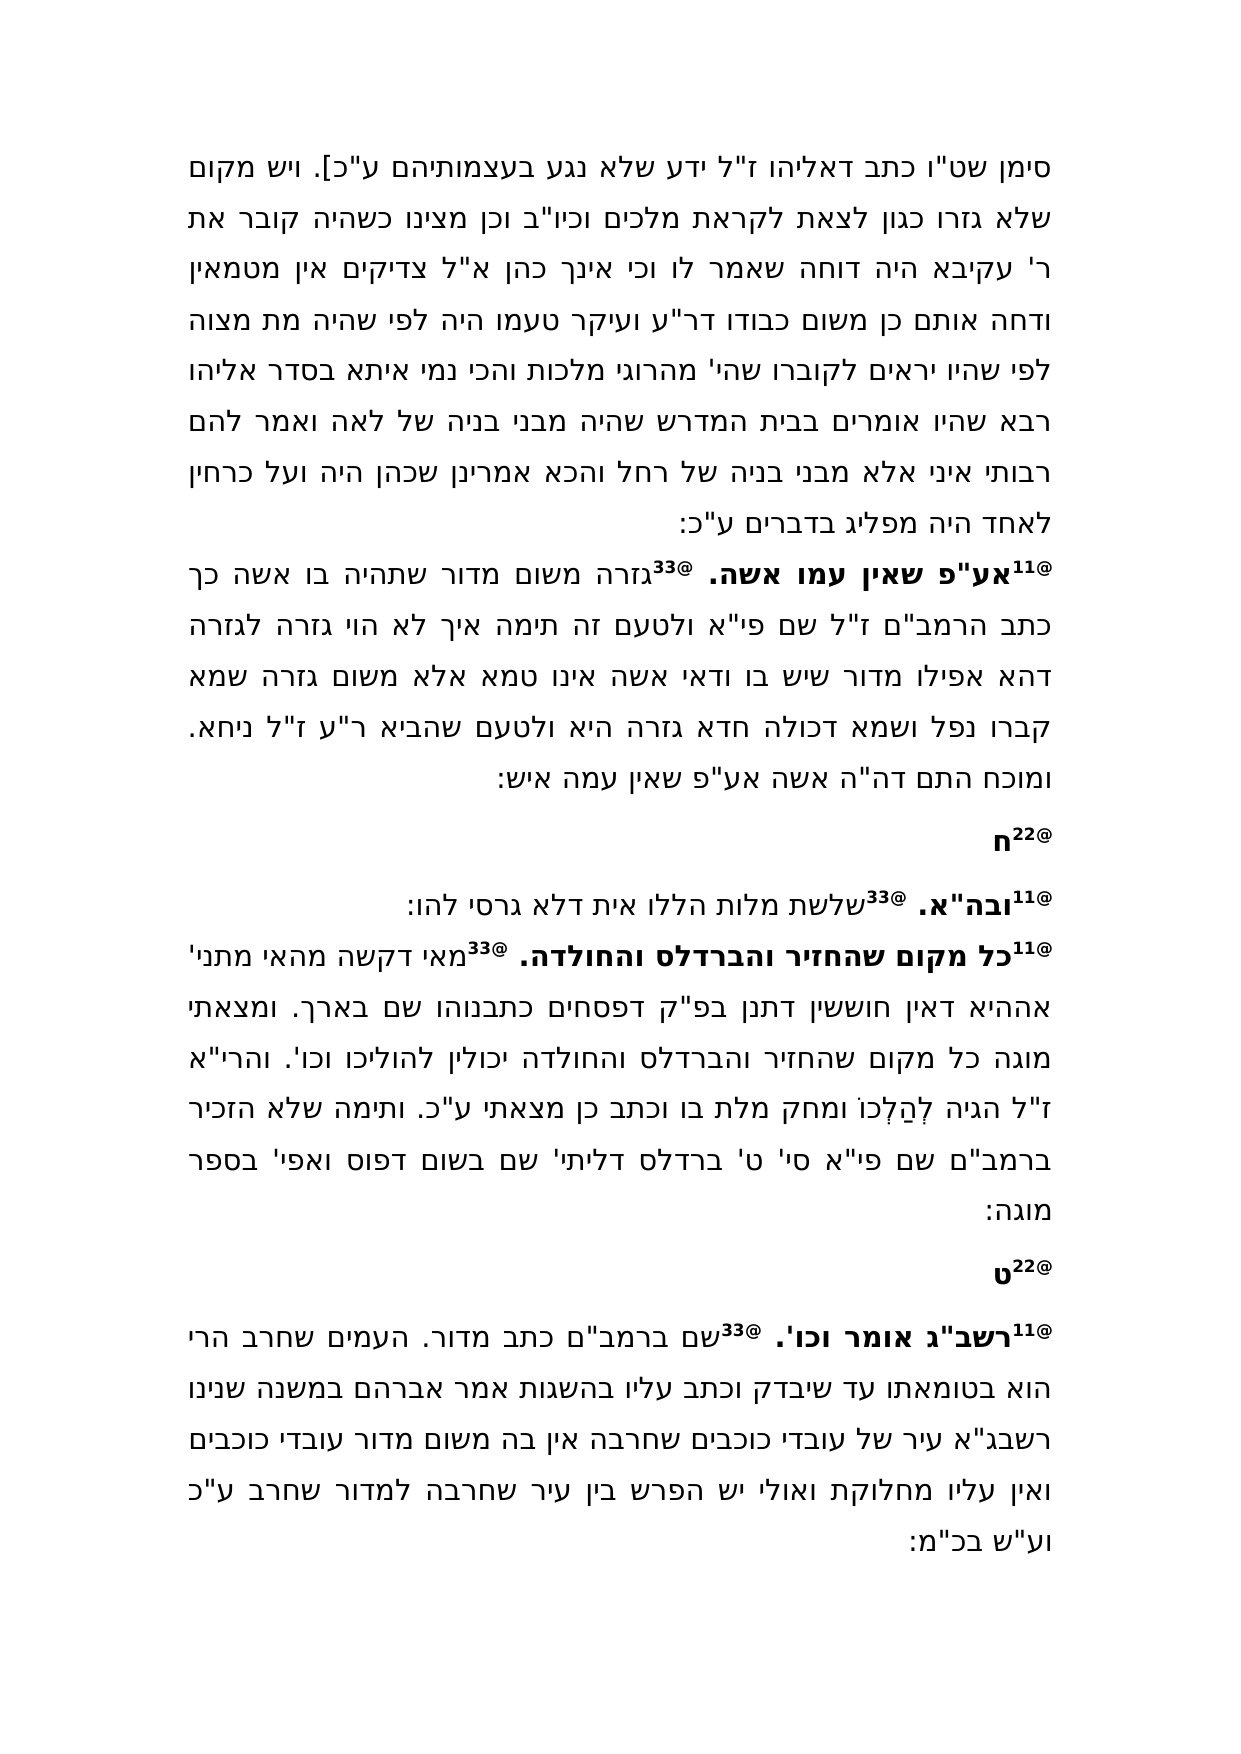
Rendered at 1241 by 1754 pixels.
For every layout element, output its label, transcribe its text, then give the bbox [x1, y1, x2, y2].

subtitle @22ט [187, 1257, 1053, 1291]
text @11אע"פ שאין עמו אשה. @33גזרה משום מדור שתהיה בו אשה כך כתב הרמב"ם ז"ל שם פי"א ולטעם זה תימה איך לא הוי גזרה לגזרה דהא אפילו מדור שיש בו ודאי אשה אינו טמא אלא משום גזרה שמא קברו נפל ושמא דכולה חדא גזרה היא ולטעם שהביא ר"ע ז"ל ניחא. ומוכח התם דה"ה אשה אע"פ שאין עמה איש: [187, 557, 1053, 795]
text @11ובה"א. @33שלשת מלות הללו אית דלא גרסי להו: [187, 888, 1053, 922]
text @11כל מקום שהחזיר והברדלס והחולדה. @33מאי דקשה מהאי מתני' אההיא דאין חוששין דתנן בפ"ק דפסחים כתבנוהו שם בארך. ומצאתי מוגה כל מקום שהחזיר והברדלס והחולדה יכולין להוליכו וכו'. והרי"א ז"ל הגיה לְהַלְכוֹ ומחק מלת בו וכתב כן מצאתי ע"כ. ותימה שלא הזכיר ברמב"ם שם פי"א סי' ט' ברדלס דליתי' שם בשום דפוס ואפי' בספר מוגה: [187, 939, 1053, 1228]
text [187, 150, 1053, 541]
subtitle @22ח [187, 825, 1053, 859]
text @11רשב"ג אומר וכו'. @33שם ברמב"ם כתב מדור. העמים שחרב הרי הוא בטומאתו עד שיבדק וכתב עליו בהשגות אמר אברהם במשנה שנינו רשבג"א עיר של עובדי כוכבים שחרבה אין בה משום מדור עובדי כוכבים ואין עליו מחלוקת ואולי יש הפרש בין עיר שחרבה למדור שחרב ע"כ וע"ש בכ"מ: [187, 1321, 1053, 1558]
